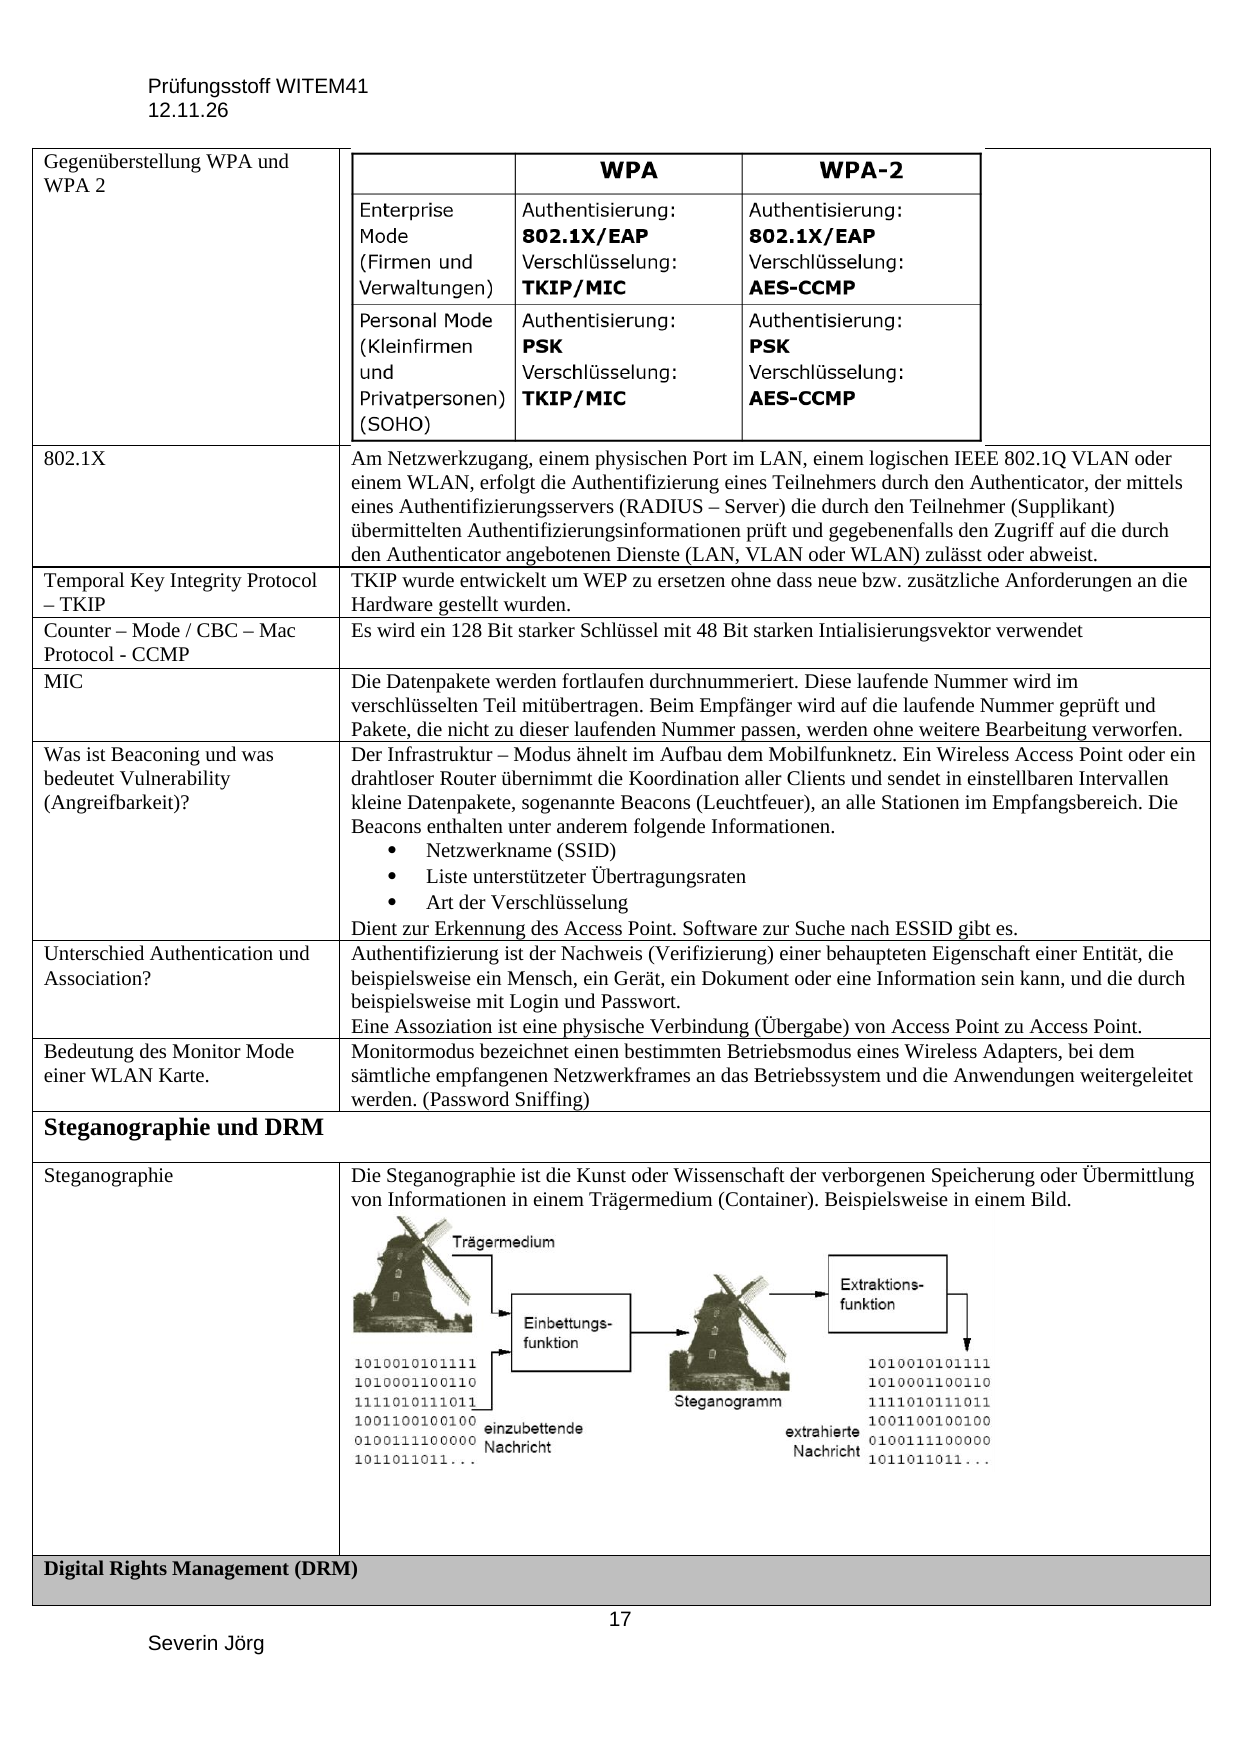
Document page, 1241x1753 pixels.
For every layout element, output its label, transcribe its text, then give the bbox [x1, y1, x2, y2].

table_cell Temporal Key Integrity Protocol – TKIP [33, 568, 339, 617]
table_cell [985, 149, 1210, 445]
table_cell Authentifizierung ist der Nachweis (Verifizierung) einer behaupteten Eigenschaft einer Entität, die beispielsweise ein Mensch, ein Gerät, ein Dokument oder eine Information sein kann, und die durch beispielsweise mit Login und Passwort. Eine Assoziation ist eine physische Verbindung (Übergabe) von Access Point zu Access Point. [340, 941, 1210, 1038]
table_cell Gegenüberstellung WPA und WPA 2 [33, 149, 339, 445]
table_cell Steganographie und DRM [33, 1112, 1210, 1162]
table_cell Steganographie [33, 1163, 339, 1554]
table_cell 802.1X [33, 446, 339, 566]
table_cell [340, 149, 350, 445]
table_cell TKIP wurde entwickelt um WEP zu ersetzen ohne dass neue bzw. zusätzliche Anforderungen an die Hardware gestellt wurden. [340, 568, 1210, 617]
table_cell Was ist Beaconing und was bedeutet Vulnerability (Angreifbarkeit)? [33, 742, 339, 940]
table_cell MIC [33, 669, 339, 741]
table_cell Es wird ein 128 Bit starker Schlüssel mit 48 Bit starken Intialisierungsvektor verwendet [340, 618, 1210, 668]
table_cell Die Datenpakete werden fortlaufen durchnummeriert. Diese laufende Nummer wird im verschlüsselten Teil mitübertragen. Beim Empfänger wird auf die laufende Nummer geprüft und Pakete, die nicht zu dieser laufenden Nummer passen, werden ohne weitere Bearbeitung verworfen. [340, 669, 1210, 741]
table_cell Bedeutung des Monitor Mode einer WLAN Karte. [33, 1039, 339, 1111]
table_cell Monitormodus bezeichnet einen bestimmten Betriebsmodus eines Wireless Adapters, bei dem sämtliche empfangenen Netzwerkframes an das Betriebssystem und die Anwendungen weitergeleitet werden. (Password Sniffing) [340, 1039, 1210, 1111]
table_cell Der Infrastruktur – Modus ähnelt im Aufbau dem Mobilfunknetz. Ein Wireless Access Point oder ein drahtloser Router übernimmt die Koordination aller Clients und sendet in einstellbaren Intervallen kleine Datenpakete, sogenannte Beacons (Leuchtfeuer), an alle Stationen im Empfangsbereich. Die Beacons enthalten unter anderem folgende Informationen. Netzwerkname (SSID) Liste unterstützeter Übertragungsraten Art der Verschlüsselung Dient zur Erkennung des Access Point. Software zur Suche nach ESSID gibt es. [340, 742, 1210, 940]
picture [350, 148, 985, 446]
table_cell Unterschied Authentication und Association? [33, 941, 339, 1038]
table_cell Digital Rights Management (DRM) [33, 1556, 1210, 1605]
table_cell Am Netzwerkzugang, einem physischen Port im LAN, einem logischen IEEE 802.1Q VLAN oder einem WLAN, erfolgt die Authentifizierung eines Teilnehmers durch den Authenticator, der mittels eines Authentifizierungsservers (RADIUS – Server) die durch den Teilnehmer (Supplikant) übermittelten Authentifizierungsinformationen prüft und gegebenenfalls den Zugriff auf die durch den Authenticator angebotenen Dienste (LAN, VLAN oder WLAN) zulässt oder abweist. [340, 446, 1210, 566]
table_cell Die Steganographie ist die Kunst oder Wissenschaft der verborgenen Speicherung oder Übermittlung von Informationen in einem Trägermedium (Container). Beispielsweise in einem Bild. [340, 1163, 1210, 1554]
picture [350, 1210, 995, 1472]
table_cell Counter – Mode / CBC – Mac Protocol - CCMP [33, 618, 339, 668]
